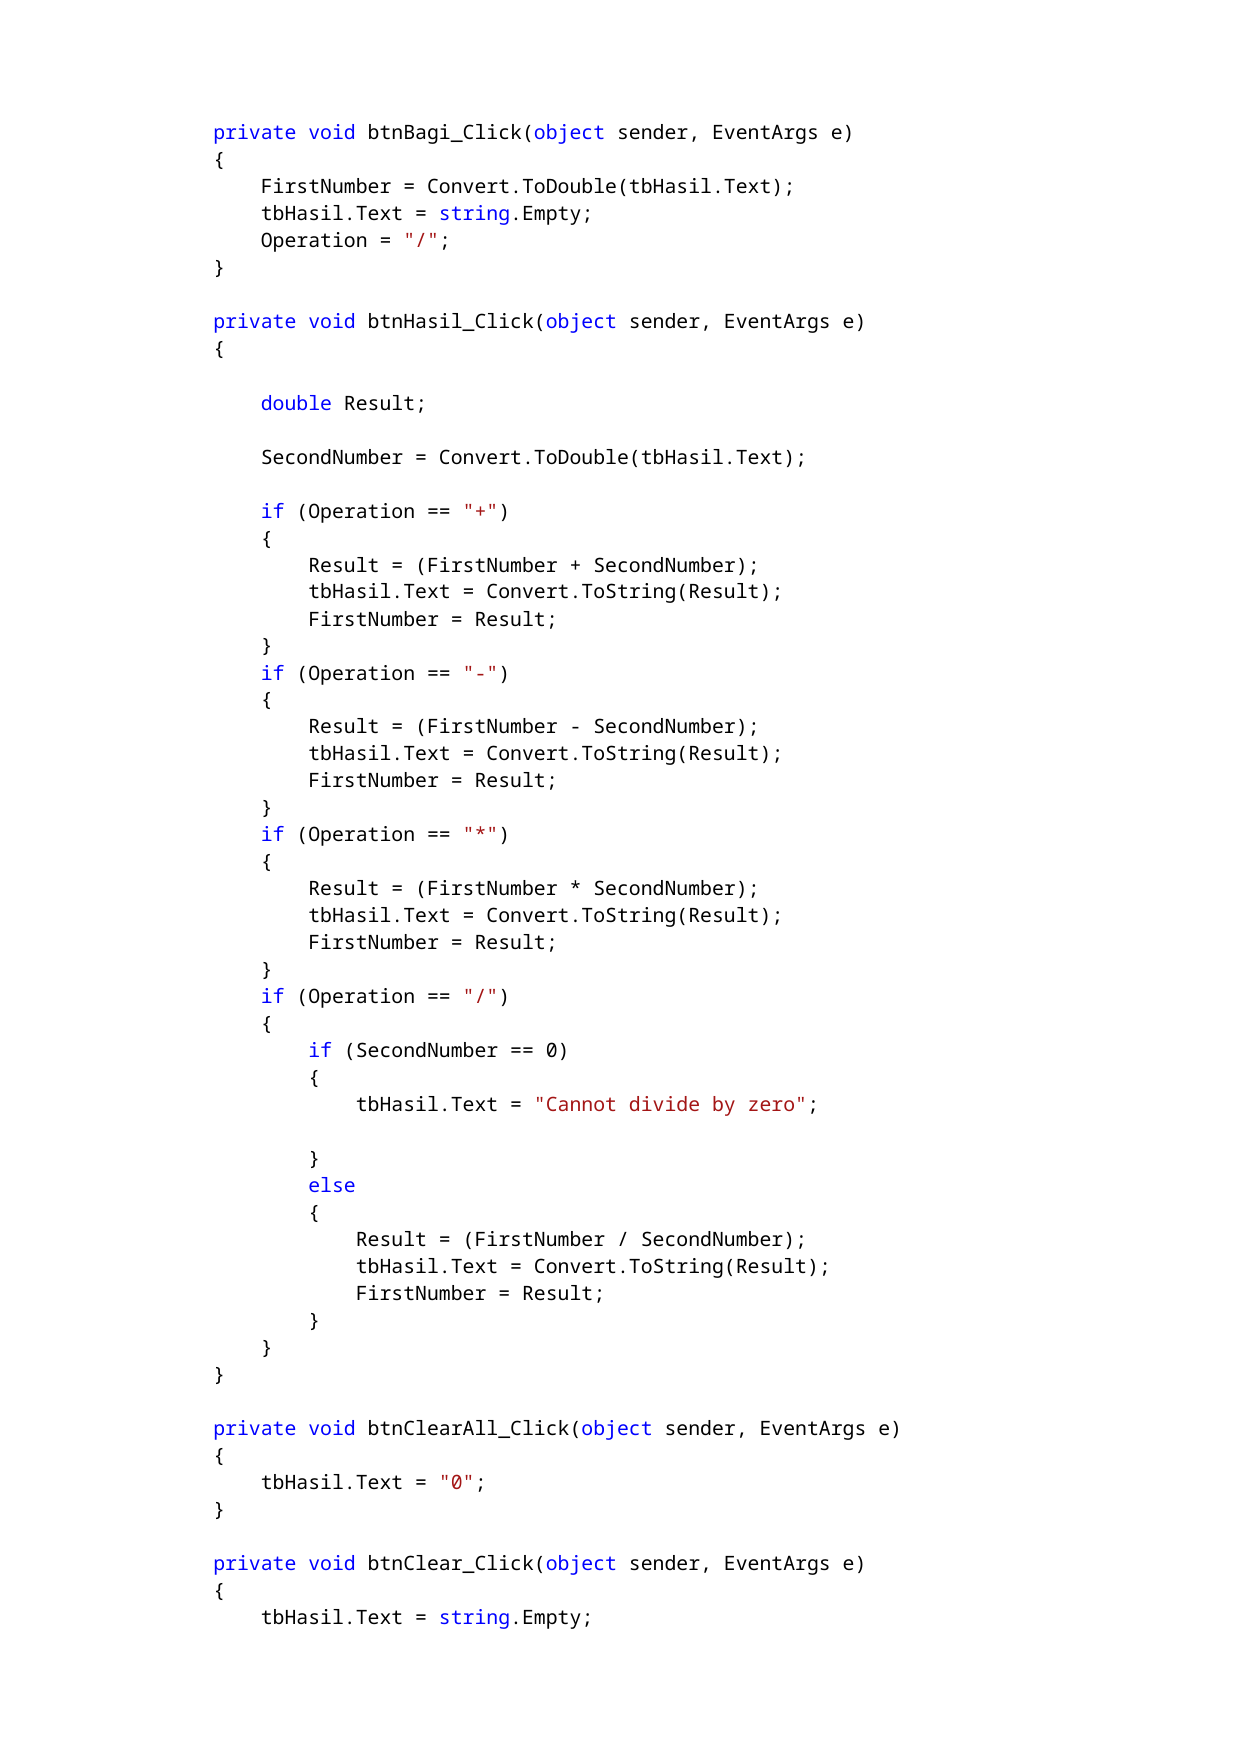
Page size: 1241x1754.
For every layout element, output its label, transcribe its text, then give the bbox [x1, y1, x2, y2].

text if (Operation == "/") [118, 982, 1122, 1009]
text } [118, 632, 1122, 659]
text Result = (FirstNumber / SecondNumber); [118, 1225, 1122, 1252]
text FirstNumber = Result; [118, 605, 1122, 632]
text if (SecondNumber == 0) [118, 1036, 1122, 1063]
text tbHasil.Text = "0"; [118, 1468, 1122, 1495]
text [118, 172, 1122, 199]
text Result = (FirstNumber - SecondNumber); [118, 713, 1122, 740]
text { [118, 1063, 1122, 1090]
text } [118, 1495, 1122, 1522]
text { [118, 848, 1122, 874]
text double Result; [118, 389, 1122, 416]
text private void btnClearAll_Click(object sender, EventArgs e) [118, 1414, 1122, 1441]
text { [118, 1198, 1122, 1225]
text { [118, 524, 1122, 551]
text tbHasil.Text = Convert.ToString(Result); [118, 740, 1122, 767]
text tbHasil.Text = string.Empty; [118, 1603, 1122, 1630]
text Operation = "/"; [118, 226, 1122, 253]
text { [118, 334, 1122, 361]
text private void btnClear_Click(object sender, EventArgs e) [118, 1549, 1122, 1576]
text } [118, 1306, 1122, 1333]
text } [118, 1360, 1122, 1387]
text FirstNumber = Result; [118, 767, 1122, 794]
text } [118, 956, 1122, 982]
text tbHasil.Text = "Cannot divide by zero"; [118, 1090, 1122, 1117]
text else [118, 1171, 1122, 1198]
text { [118, 1009, 1122, 1036]
text } [118, 1333, 1122, 1360]
text SecondNumber = Convert.ToDouble(tbHasil.Text); [118, 443, 1122, 470]
text private void btnHasil_Click(object sender, EventArgs e) [118, 307, 1122, 334]
text FirstNumber = Result; [118, 1279, 1122, 1306]
text { [118, 145, 1122, 172]
text } [118, 794, 1122, 821]
text tbHasil.Text = Convert.ToString(Result); [118, 1252, 1122, 1279]
text } [118, 253, 1122, 280]
text { [118, 686, 1122, 713]
text } [118, 1144, 1122, 1171]
text Result = (FirstNumber + SecondNumber); [118, 551, 1122, 578]
text if (Operation == "+") [118, 497, 1122, 524]
text private void btnBagi_Click(object sender, EventArgs e) [118, 118, 1122, 145]
text Result = (FirstNumber * SecondNumber); [118, 874, 1122, 902]
text tbHasil.Text = string.Empty; [118, 199, 1122, 226]
text if (Operation == "*") [118, 821, 1122, 848]
text tbHasil.Text = Convert.ToString(Result); [118, 902, 1122, 928]
text { [118, 1576, 1122, 1603]
text if (Operation == "-") [118, 659, 1122, 686]
text tbHasil.Text = Convert.ToString(Result); [118, 578, 1122, 605]
text FirstNumber = Result; [118, 928, 1122, 956]
text { [118, 1441, 1122, 1468]
